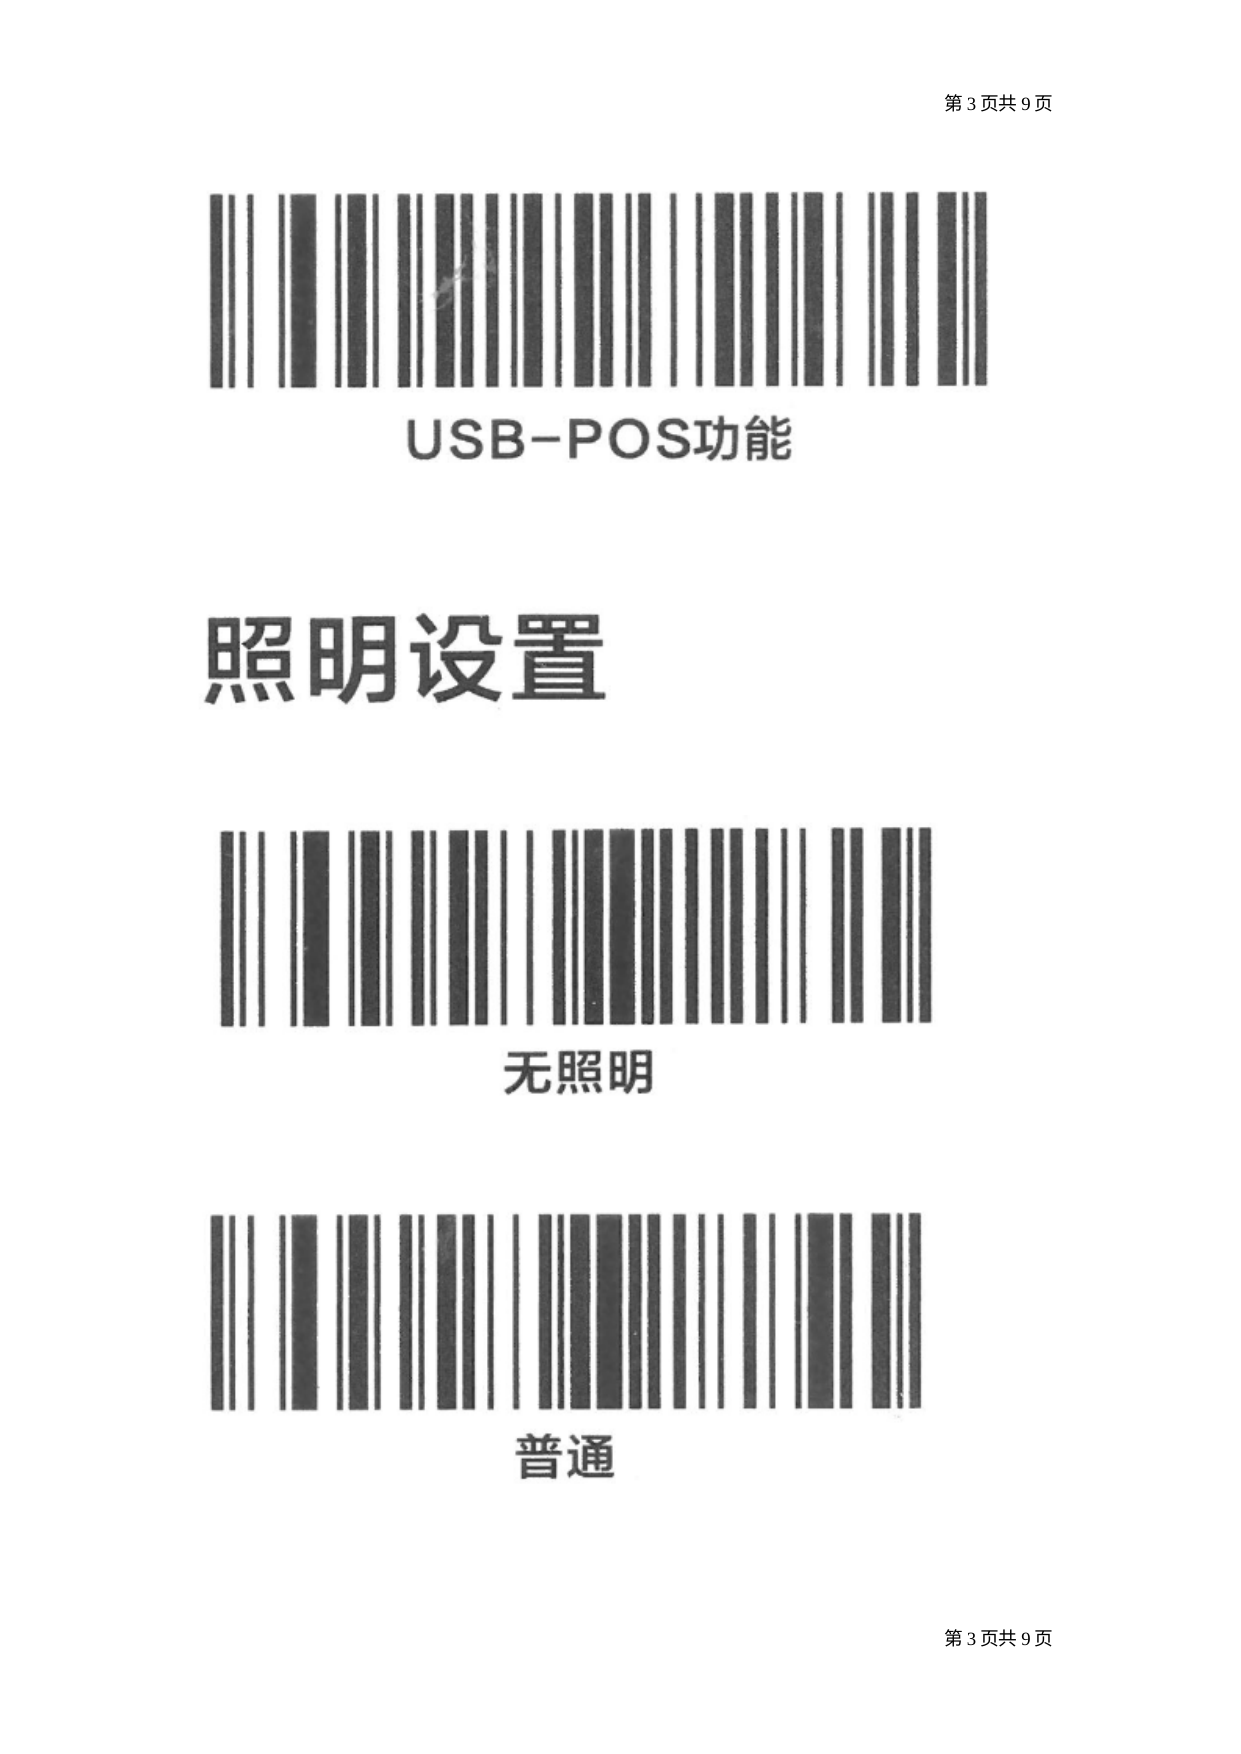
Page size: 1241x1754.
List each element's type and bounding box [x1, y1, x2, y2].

picture [187, 593, 624, 733]
picture [187, 1199, 951, 1487]
picture [187, 162, 996, 480]
picture [187, 815, 972, 1111]
